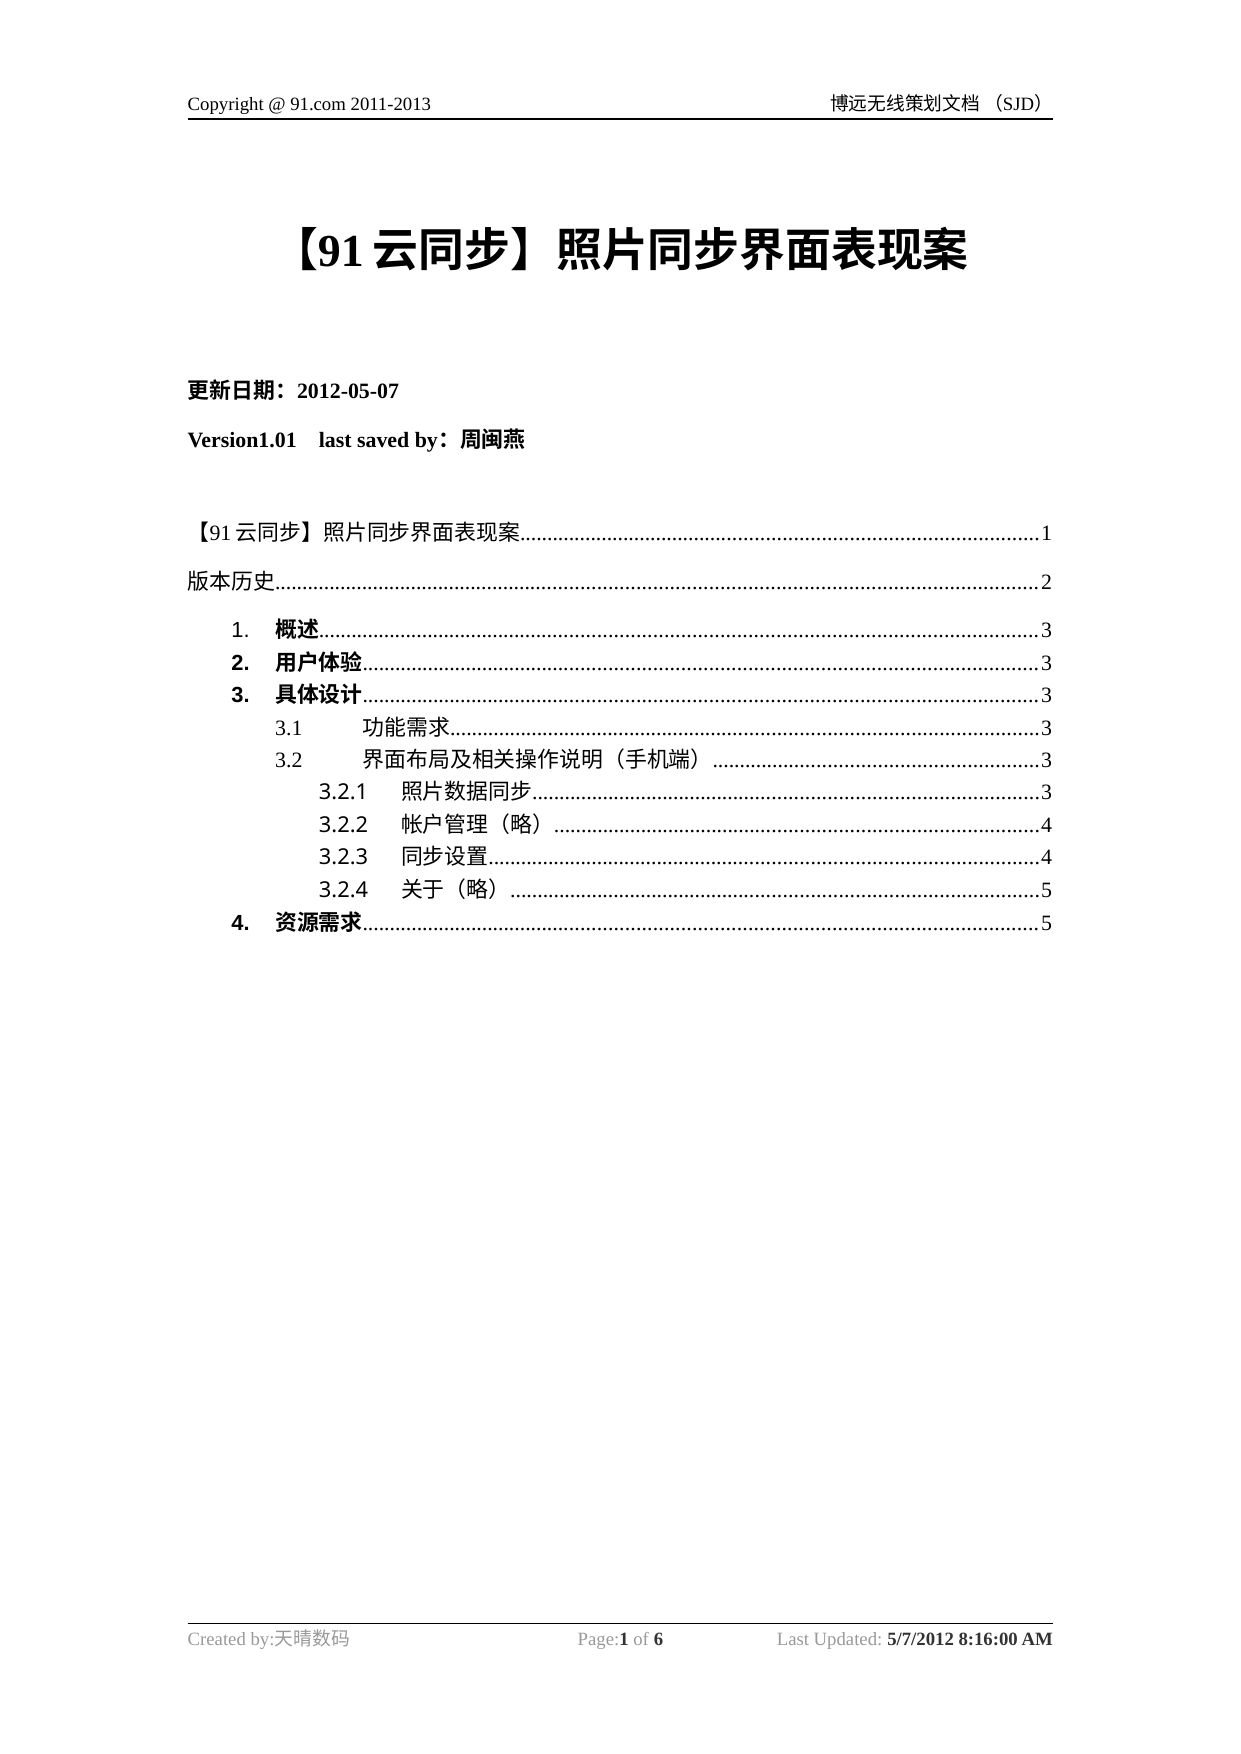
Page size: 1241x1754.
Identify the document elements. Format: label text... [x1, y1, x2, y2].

text 更新日期：2012-05-07 [187, 373, 1053, 406]
text 3. 具体设计 3 [231, 677, 1053, 709]
text 版本历史 2 [187, 563, 1053, 596]
text 3.2.4 关于（略） 5 [319, 872, 1053, 904]
text 3.1 功能需求 3 [275, 709, 1053, 742]
text 2. 用户体验 3 [231, 644, 1053, 677]
text 3.2.3 同步设置 4 [319, 839, 1053, 872]
text Version1.01 last saved by：周闽燕 [187, 421, 1053, 454]
text 3.2.1 照片数据同步 3 [319, 774, 1053, 807]
text 【91云同步】照片同步界面表现案 1 [187, 515, 1053, 547]
subtitle 【91云同步】照片同步界面表现案 [187, 197, 1053, 295]
text 4. 资源需求 5 [231, 904, 1053, 937]
text 3.2 界面布局及相关操作说明（手机端） 3 [275, 742, 1053, 774]
text 1. 概述 3 [231, 612, 1053, 644]
text 3.2.2 帐户管理（略） 4 [319, 807, 1053, 839]
